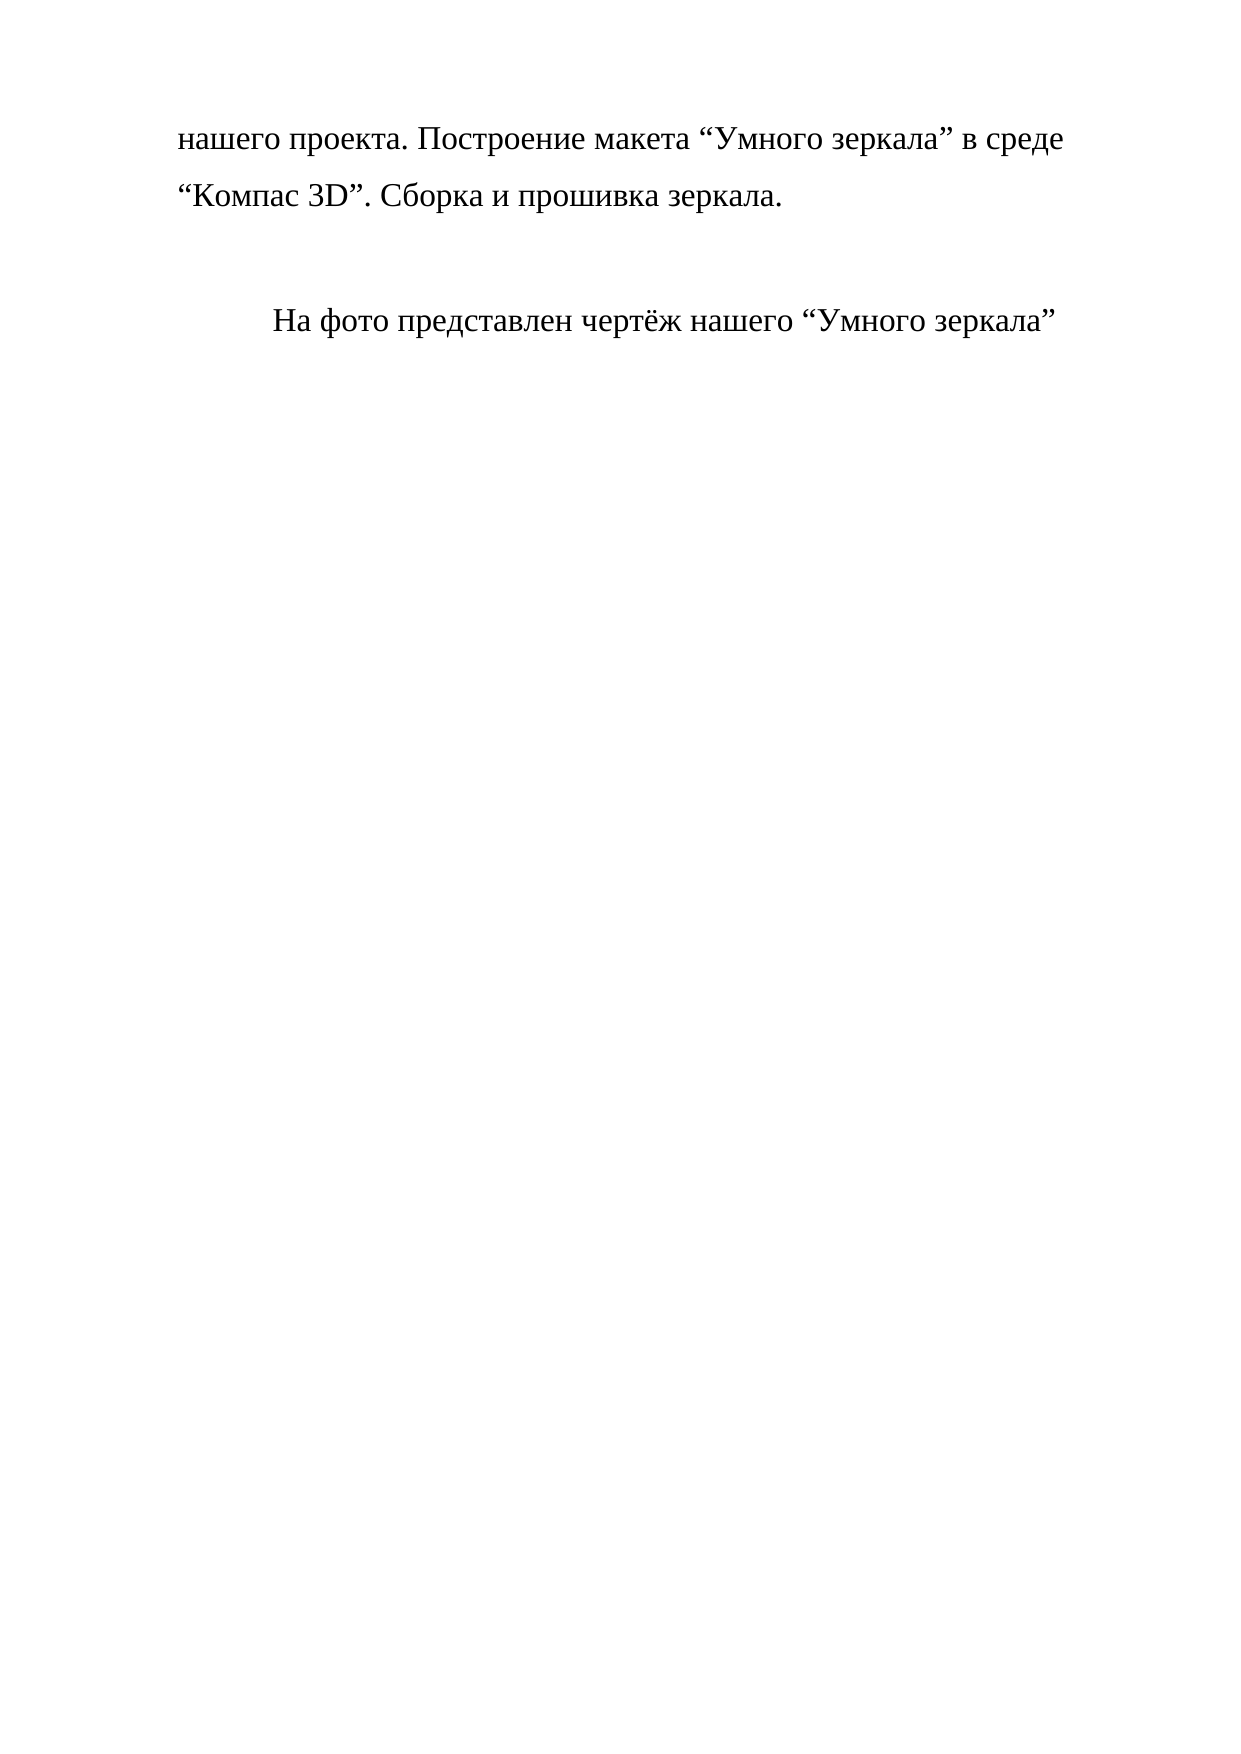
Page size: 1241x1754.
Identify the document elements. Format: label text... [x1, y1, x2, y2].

text На фото представлен чертёж нашего “Умного зеркала” [177, 300, 1152, 338]
